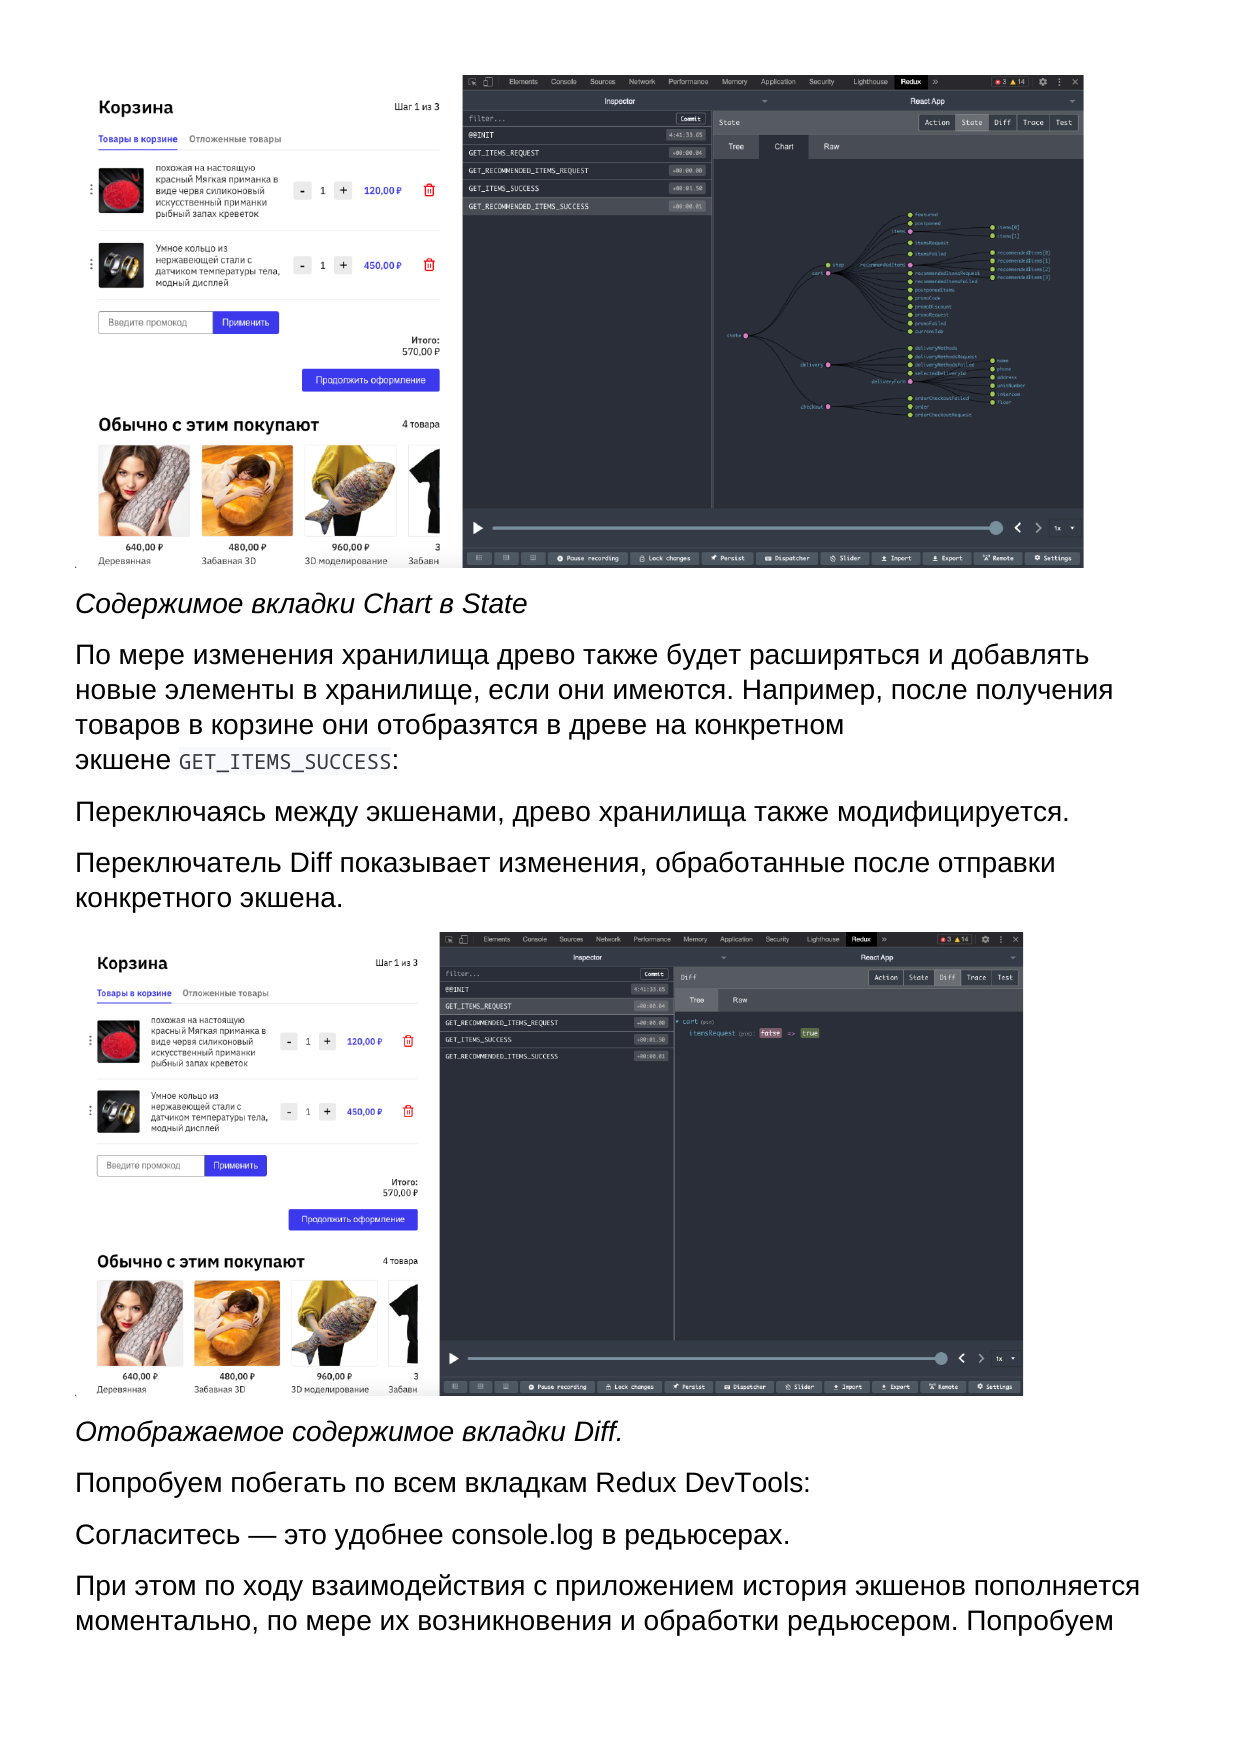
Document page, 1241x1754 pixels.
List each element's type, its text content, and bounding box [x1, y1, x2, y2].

text По мере изменения хранилища древо также будет расширяться и добавлять новые элементы в хранилище, если они имеются. Например, после получения товаров в корзине они отобразятся в древе на конкретном экшене GET_ITEMS_SUCCESS: [75, 638, 1165, 775]
text Переключатель Diff показывает изменения, обработанные после отправки конкретного экшена. [75, 846, 1165, 913]
text Попробуем побегать по всем вкладкам Redux DevTools: [75, 1466, 1165, 1499]
text Переключаясь между экшенами, древо хранилища также модифицируется. [75, 795, 1165, 827]
text Содержимое вкладки Chart в State [75, 587, 1165, 619]
text Отображаемое содержимое вкладки Diff. [75, 1415, 1165, 1447]
picture [75, 75, 1084, 568]
picture [75, 932, 1024, 1396]
text Согласитесь — это удобнее console.log в редьюсерах. [75, 1518, 1165, 1550]
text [75, 1569, 1165, 1637]
